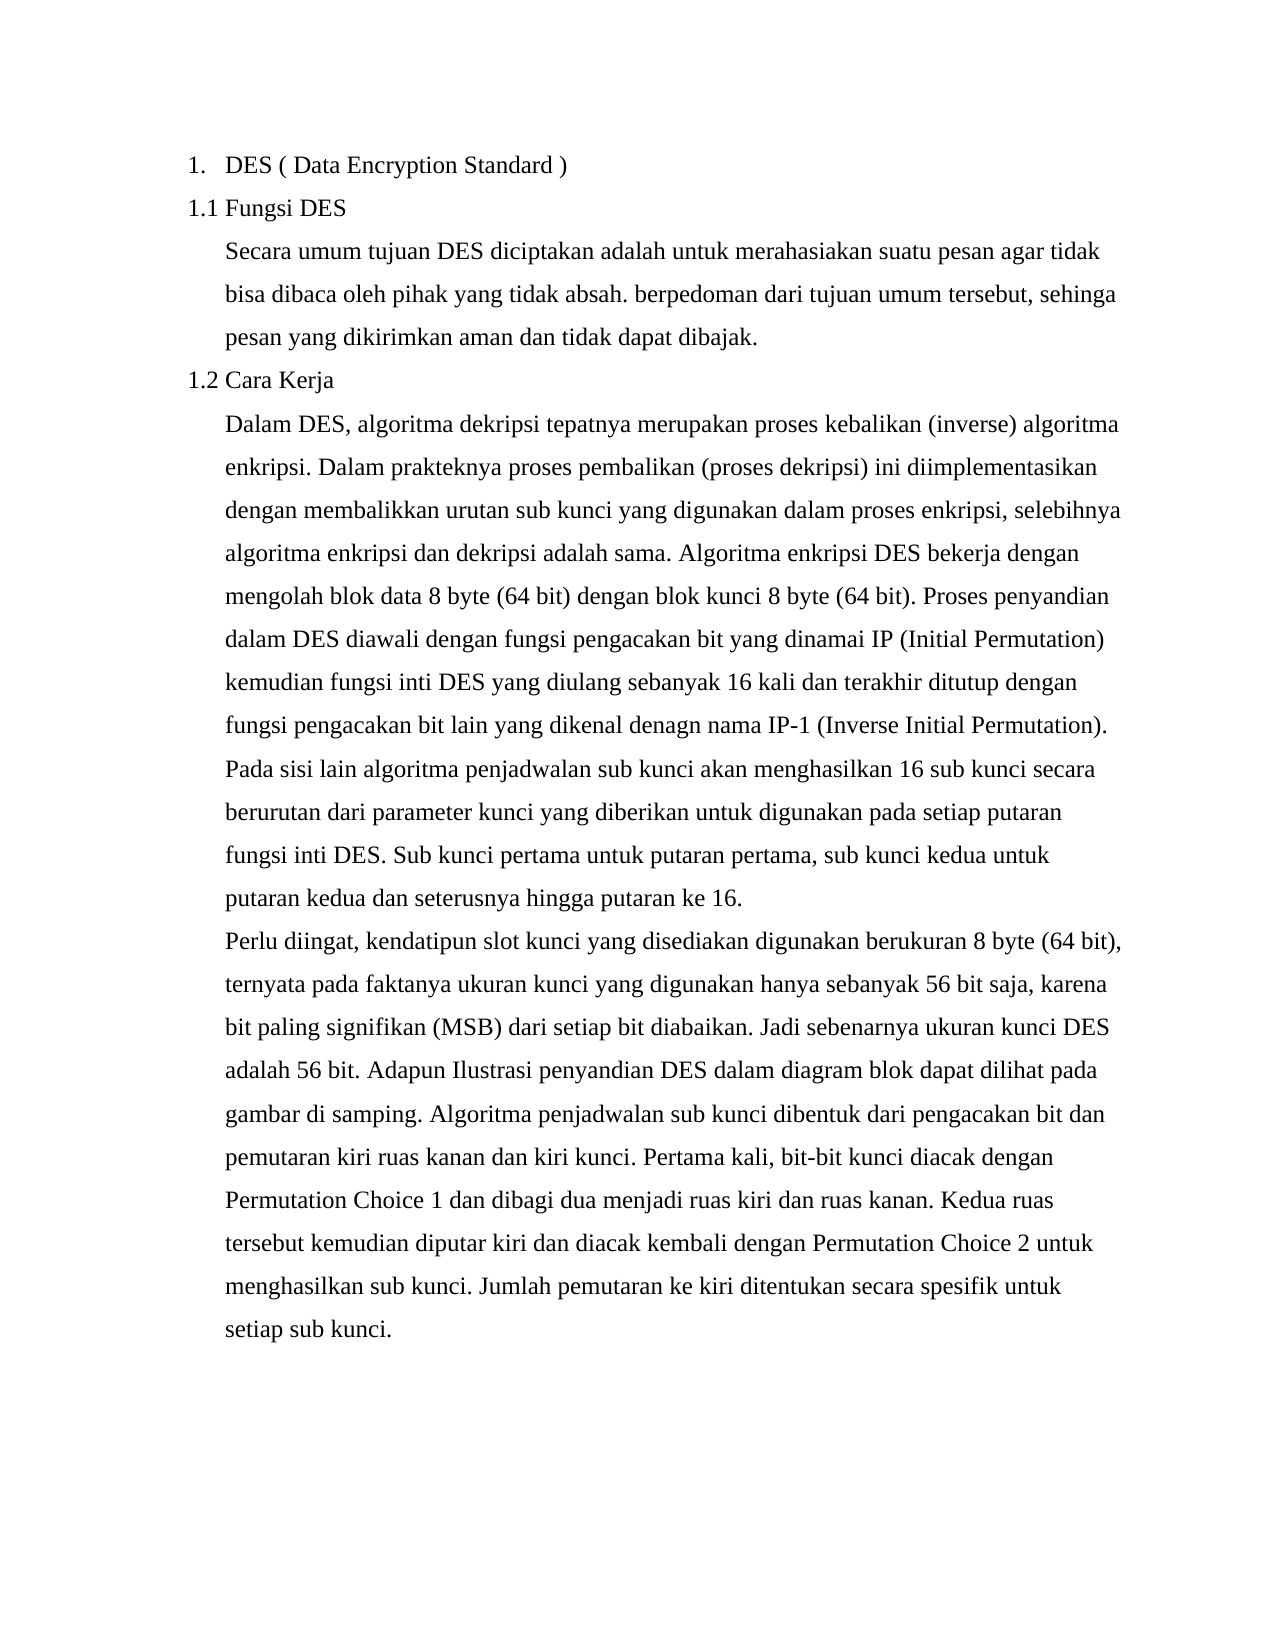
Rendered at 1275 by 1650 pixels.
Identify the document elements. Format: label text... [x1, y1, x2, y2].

list DES ( Data Encryption Standard ) [187, 150, 1125, 179]
list Dalam DES, algoritma dekripsi tepatnya merupakan proses kebalikan (inverse) algoritma enkripsi. Dalam prakteknya proses pembalikan (proses dekripsi) ini diimplementasikan dengan membalikkan urutan sub kunci yang digunakan dalam proses enkripsi, selebihnya algoritma enkripsi dan dekripsi adalah sama. Algoritma enkripsi DES bekerja dengan mengolah blok data 8 byte (64 bit) dengan blok kunci 8 byte (64 bit). Proses penyandian dalam DES diawali dengan fungsi pengacakan bit yang dinamai IP (Initial Permutation) kemudian fungsi inti DES yang diulang sebanyak 16 kali dan terakhir ditutup dengan fungsi pengacakan bit lain yang dikenal denagn nama IP‐1 (Inverse Initial Permutation). Pada sisi lain algoritma penjadwalan sub kunci akan menghasilkan 16 sub kunci secara berurutan dari parameter kunci yang diberikan untuk digunakan pada setiap putaran fungsi inti DES. Sub kunci pertama untuk putaran pertama, sub kunci kedua untuk putaran kedua dan seterusnya hingga putaran ke 16. Perlu diingat, kendatipun slot kunci yang disediakan digunakan berukuran 8 byte (64 bit), ternyata pada faktanya ukuran kunci yang digunakan hanya sebanyak 56 bit saja, karena bit paling signifikan (MSB) dari setiap bit diabaikan. Jadi sebenarnya ukuran kunci DES adalah 56 bit. Adapun Ilustrasi penyandian DES dalam diagram blok dapat dilihat pada gambar di samping. Algoritma penjadwalan sub kunci dibentuk dari pengacakan bit dan pemutaran kiri ruas kanan dan kiri kunci. Pertama kali, bit-bit kunci diacak dengan Permutation Choice 1 dan dibagi dua menjadi ruas kiri dan ruas kanan. Kedua ruas tersebut kemudian diputar kiri dan diacak kembali dengan Permutation Choice 2 untuk menghasilkan sub kunci. Jumlah pemutaran ke kiri ditentukan secara spesifik untuk setiap sub kunci. [225, 409, 1125, 1343]
list Cara Kerja [187, 366, 1125, 394]
list Fungsi DES Secara umum tujuan DES diciptakan adalah untuk merahasiakan suatu pesan agar tidak bisa dibaca oleh pihak yang tidak absah. berpedoman dari tujuan umum tersebut, sehinga pesan yang dikirimkan aman dan tidak dapat dibajak. [187, 193, 1125, 351]
